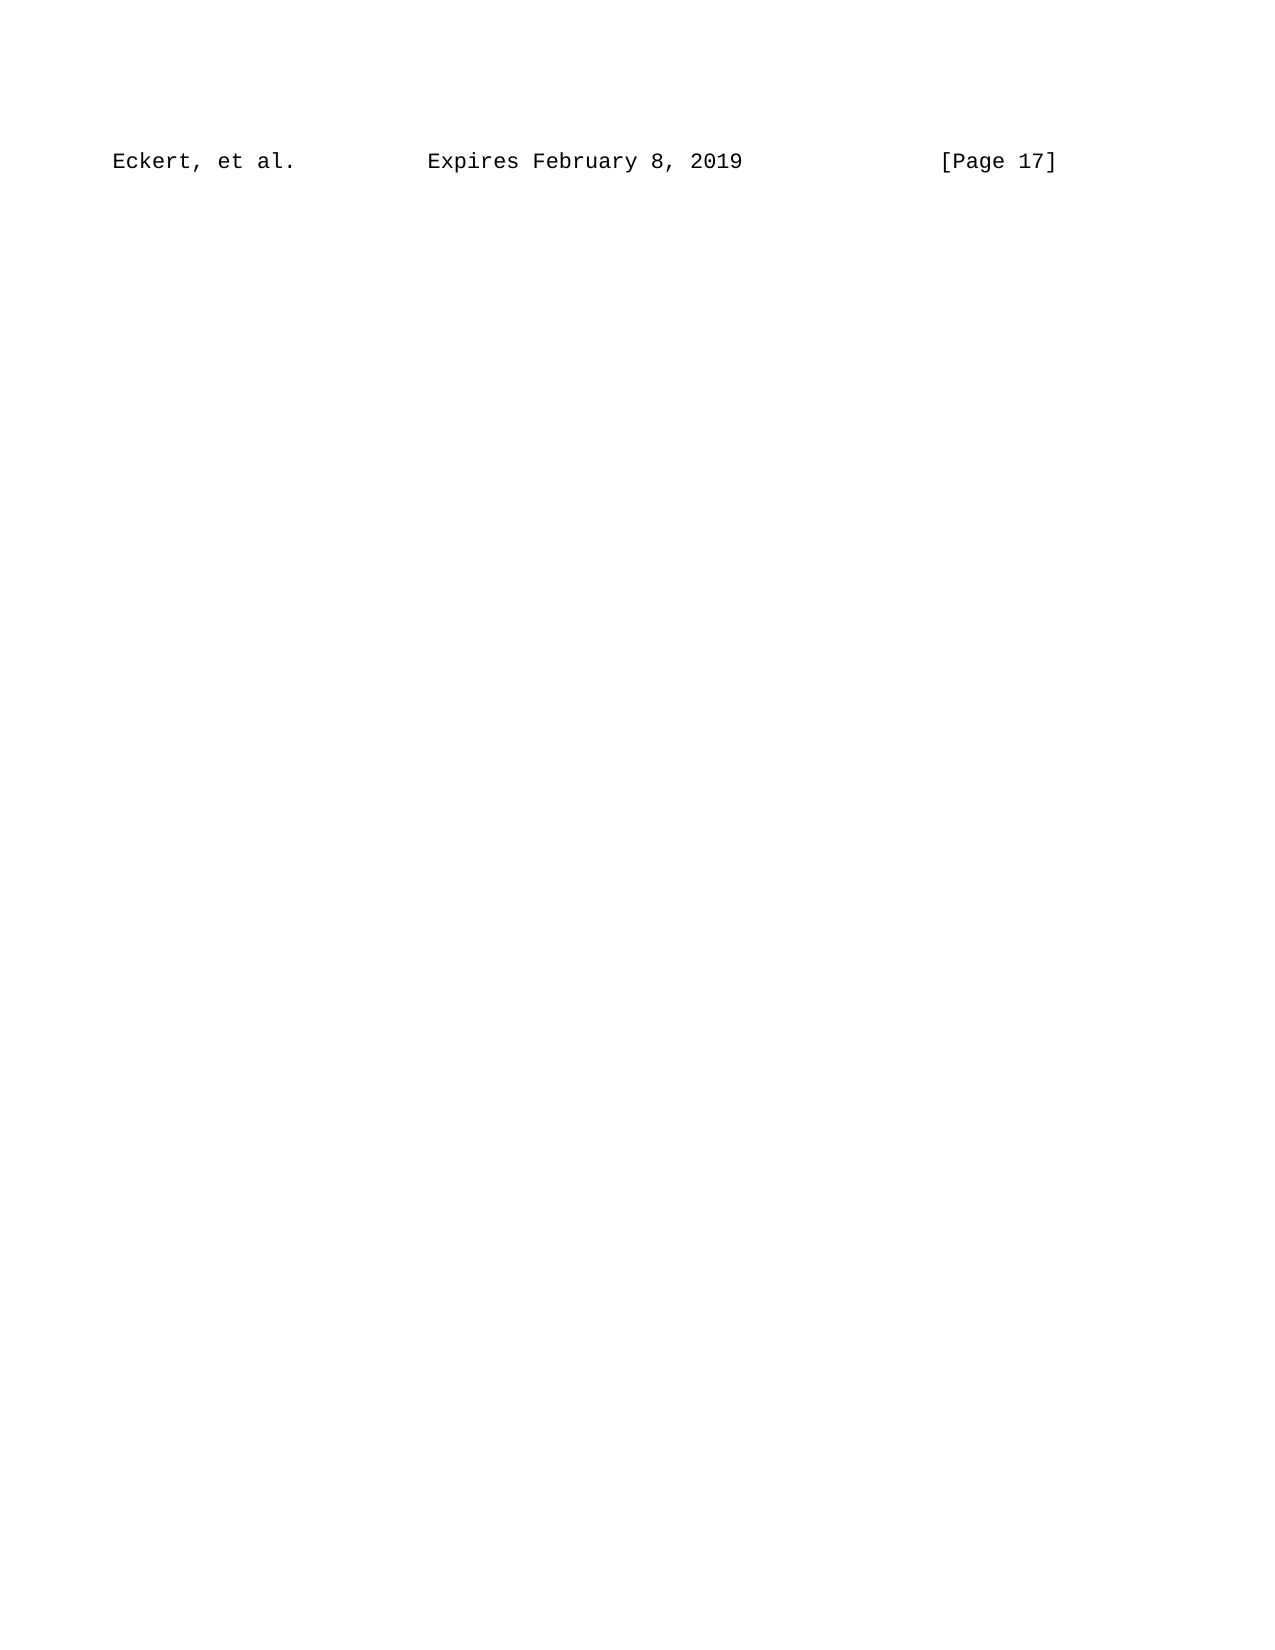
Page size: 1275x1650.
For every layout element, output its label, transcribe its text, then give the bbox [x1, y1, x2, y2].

text Eckert, et al. Expires February 8, 2019 [Page 17] [112, 150, 1163, 175]
